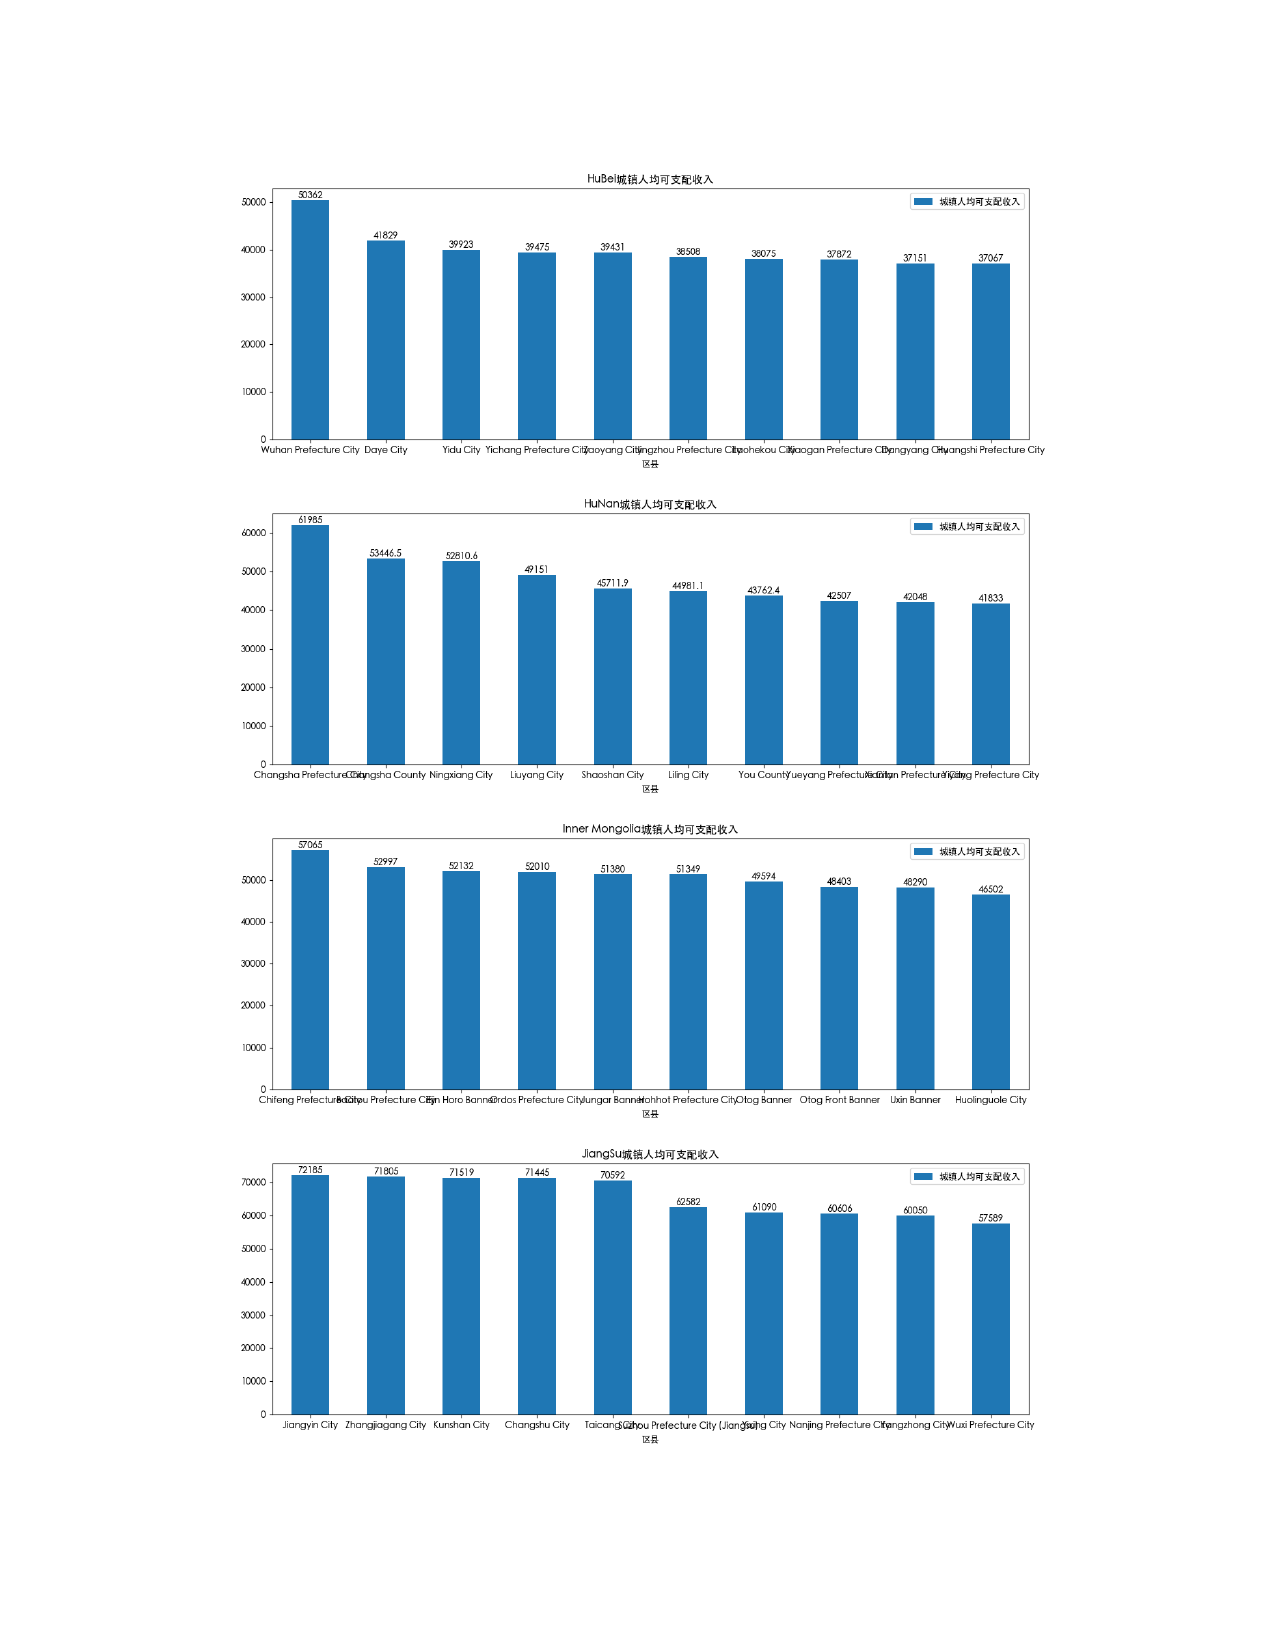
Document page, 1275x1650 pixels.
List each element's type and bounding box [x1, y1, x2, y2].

picture [150, 150, 1125, 1450]
